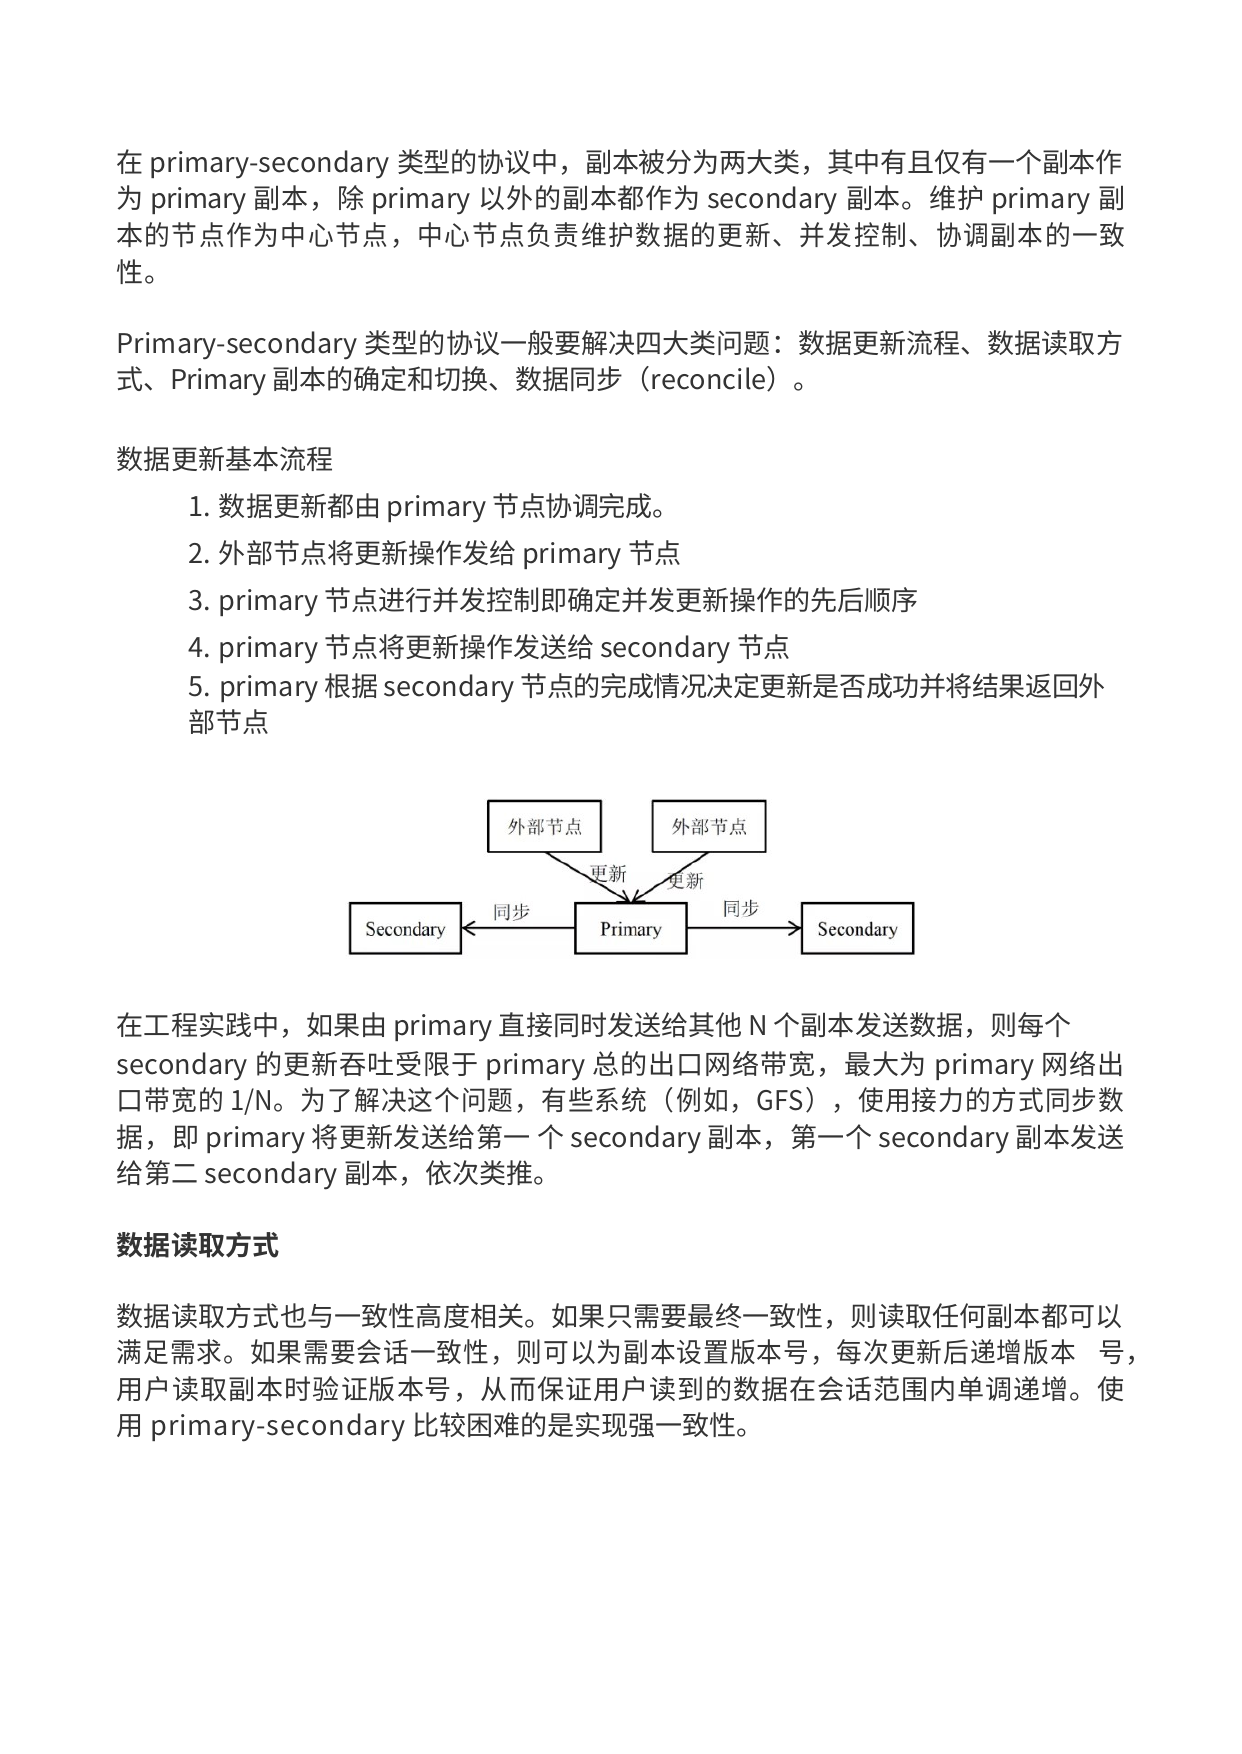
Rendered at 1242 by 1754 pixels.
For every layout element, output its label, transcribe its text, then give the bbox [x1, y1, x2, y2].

subtitle 数据读取方式 [117, 1224, 1137, 1263]
list primary 节点将更新操作发送给secondary 节点 [188, 619, 1137, 666]
list 数据更新都由primary 节点协调完成。 [188, 479, 1137, 526]
text secondary 的更新吞吐受限于primary 总的出口网络带宽，最大为primary 网络出口带宽的1/N。为了解决这个问题，有些系统（例如，GFS），使用接力的方式同步数 据，即primary 将更新发送给第一 个secondary 副本，第一个secondary 副本发送给第二secondary 副本，依次类推。 [117, 1045, 1125, 1191]
list primary 节点进行并发控制即确定并发更新操作的先后顺序 [188, 573, 1137, 619]
picture [345, 798, 916, 959]
text Primary-secondary 类型的协议一般要解决四大类问题：数据更新流程、数据读取方式、Primary 副本的确定和切换、数据同步（reconcile）。 [117, 324, 1124, 398]
text 在primary-secondary 类型的协议中，副本被分为两大类，其中有且仅有一个副本作为primary 副本，除primary 以外的副本都作为secondary 副本。维护primary 副本的节点作为中心节点，中心节点负责维护数据的更新、并发控制、协调副本的一致 性。 [117, 144, 1125, 290]
list primary 根据secondary 节点的完成情况决定更新是否成功并将结果返回外部节点 [188, 667, 1113, 740]
list 外部节点将更新操作发给primary 节点 [188, 526, 1137, 573]
text 数据更新基本流程 [117, 431, 1137, 479]
text 在工程实践中，如果由primary 直接同时发送给其他N 个副本发送数据，则每个 [117, 996, 1137, 1045]
text 数据读取方式也与一致性高度相关。如果只需要最终一致性，则读取任何副本都可以满足需求。如果需要会话一致性，则可以为副本设置版本号，每次更新后递增版本 号，用户读取副本时验证版本号，从而保证用户读到的数据在会话范围内单调递增。使用primary-secondary 比较困难的是实现强一致性。 [117, 1297, 1125, 1444]
